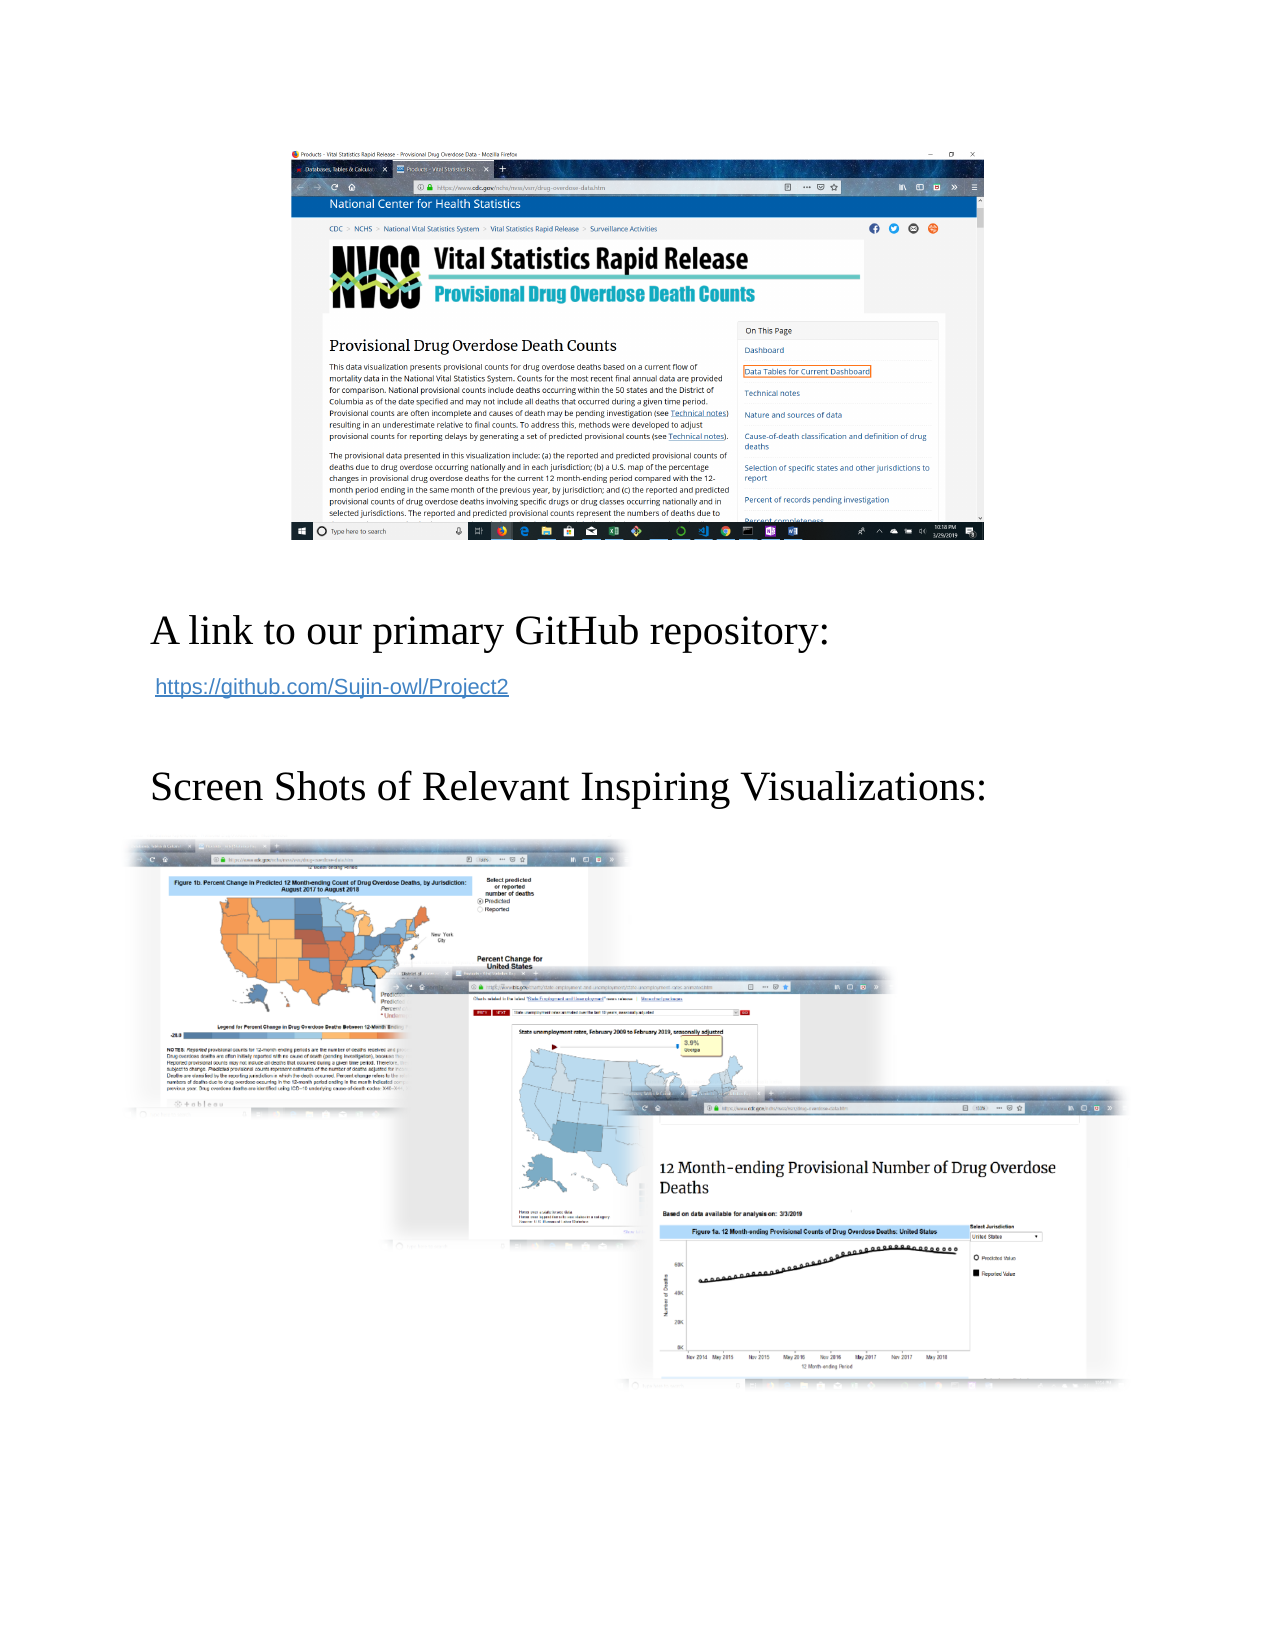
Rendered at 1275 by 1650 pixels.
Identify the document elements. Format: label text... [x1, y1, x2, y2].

picture [149, 860, 1103, 1364]
text A link to our primary GitHub repository: [150, 605, 1125, 653]
picture [291, 150, 984, 540]
text Screen Shots of Relevant Inspiring Visualizations: [150, 761, 1125, 809]
text https://github.com/Sujin-owl/Project2 [150, 673, 1125, 699]
